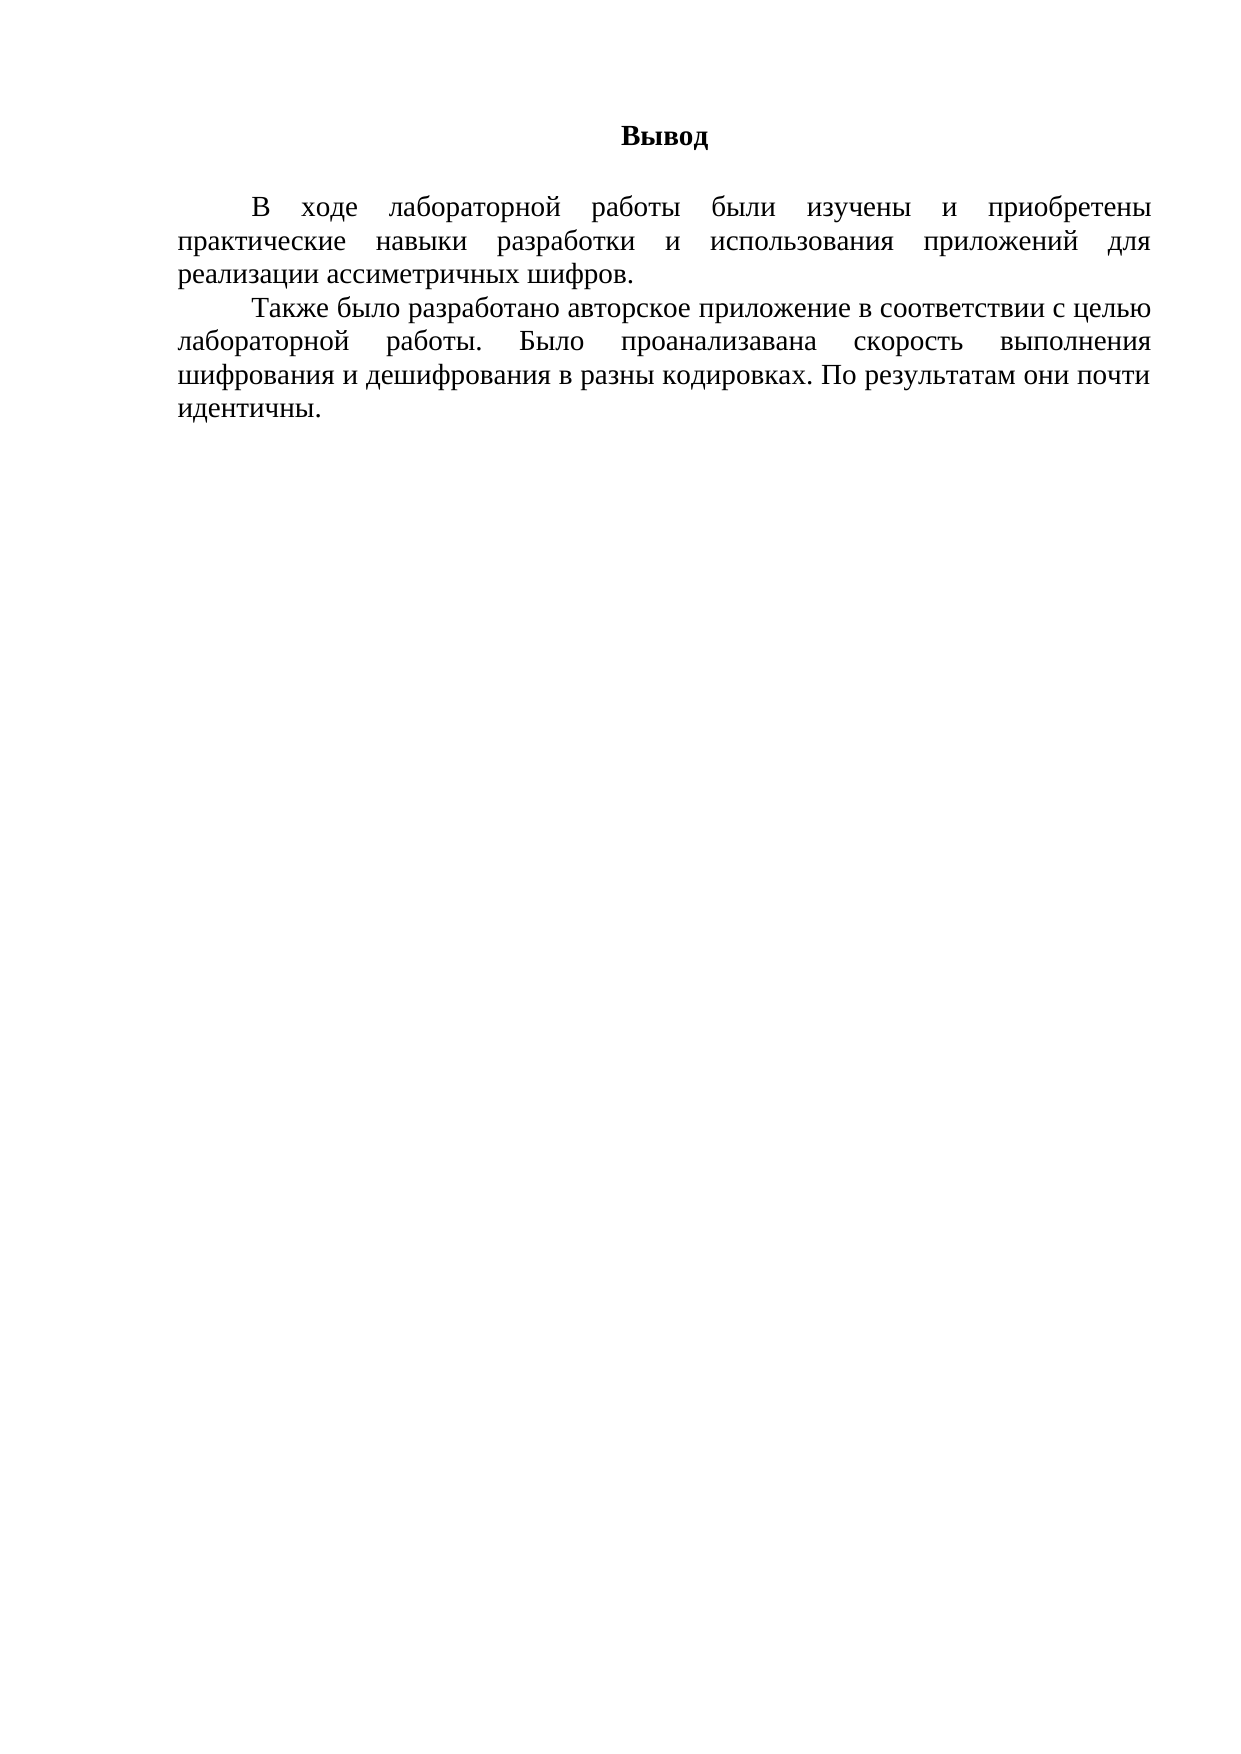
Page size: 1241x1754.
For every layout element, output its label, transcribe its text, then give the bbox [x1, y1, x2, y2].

list В ходе лабораторной работы были изучены и приобретены практические навыки разработки и использования приложений для реализации ассиметричных шифров. [177, 189, 1152, 290]
text Вывод [177, 118, 1152, 152]
text Также было разработано авторское приложение в соответствии с целью лабораторной работы. Было проанализавана скорость выполнения шифрования и дешифрования в разны кодировках. По результатам они почти идентичны. [177, 290, 1152, 424]
